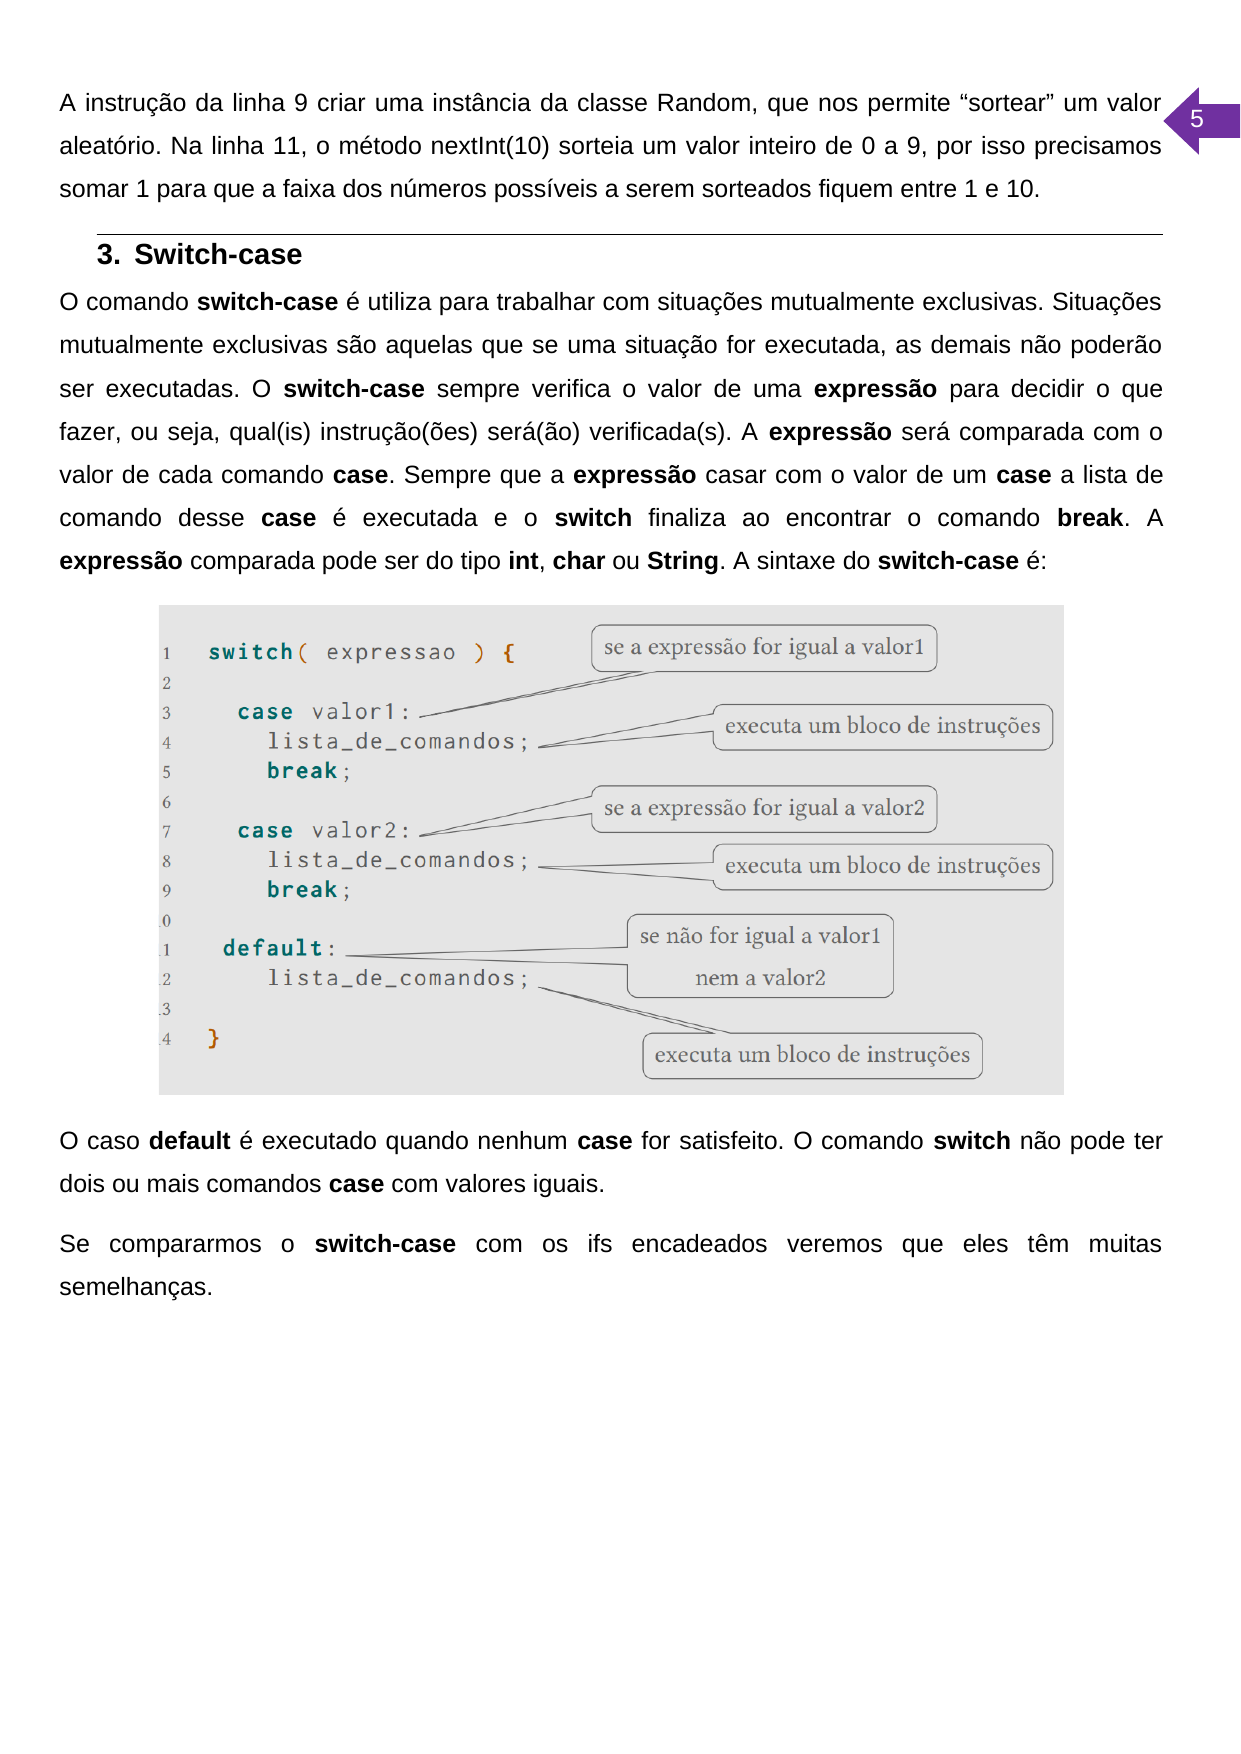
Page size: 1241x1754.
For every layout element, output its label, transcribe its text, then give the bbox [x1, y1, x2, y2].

text Se compararmos o switch-case com os ifs encadeados veremos que eles têm muitas semelhanças. [59, 1229, 1163, 1301]
text O caso default é executado quando nenhum case for satisfeito. O comando switch não pode ter dois ou mais comandos case com valores iguais. [59, 1126, 1163, 1198]
picture [158, 605, 1064, 1095]
text A instrução da linha 9 criar uma instância da classe Random, que nos permite “sortear” um valor aleatório. Na linha 11, o método nextInt(10) sorteia um valor inteiro de 0 a 9, por isso precisamos somar 1 para que a faixa dos números possíveis a serem sorteados fiquem entre 1 e 10. [59, 88, 1163, 203]
subtitle Switch-case [97, 235, 1163, 271]
text O comando switch-case é utiliza para trabalhar com situações mutualmente exclusivas. Situações mutualmente exclusivas são aquelas que se uma situação for executada, as demais não poderão ser executadas. O switch-case sempre verifica o valor de uma expressão para decidir o que fazer, ou seja, qual(is) instrução(ões) será(ão) verificada(s). A expressão será comparada com o valor de cada comando case. Sempre que a expressão casar com o valor de um case a lista de comando desse case é executada e o switch finaliza ao encontrar o comando break. A expressão comparada pode ser do tipo int, char ou String. A sintaxe do switch-case é: [59, 287, 1163, 575]
